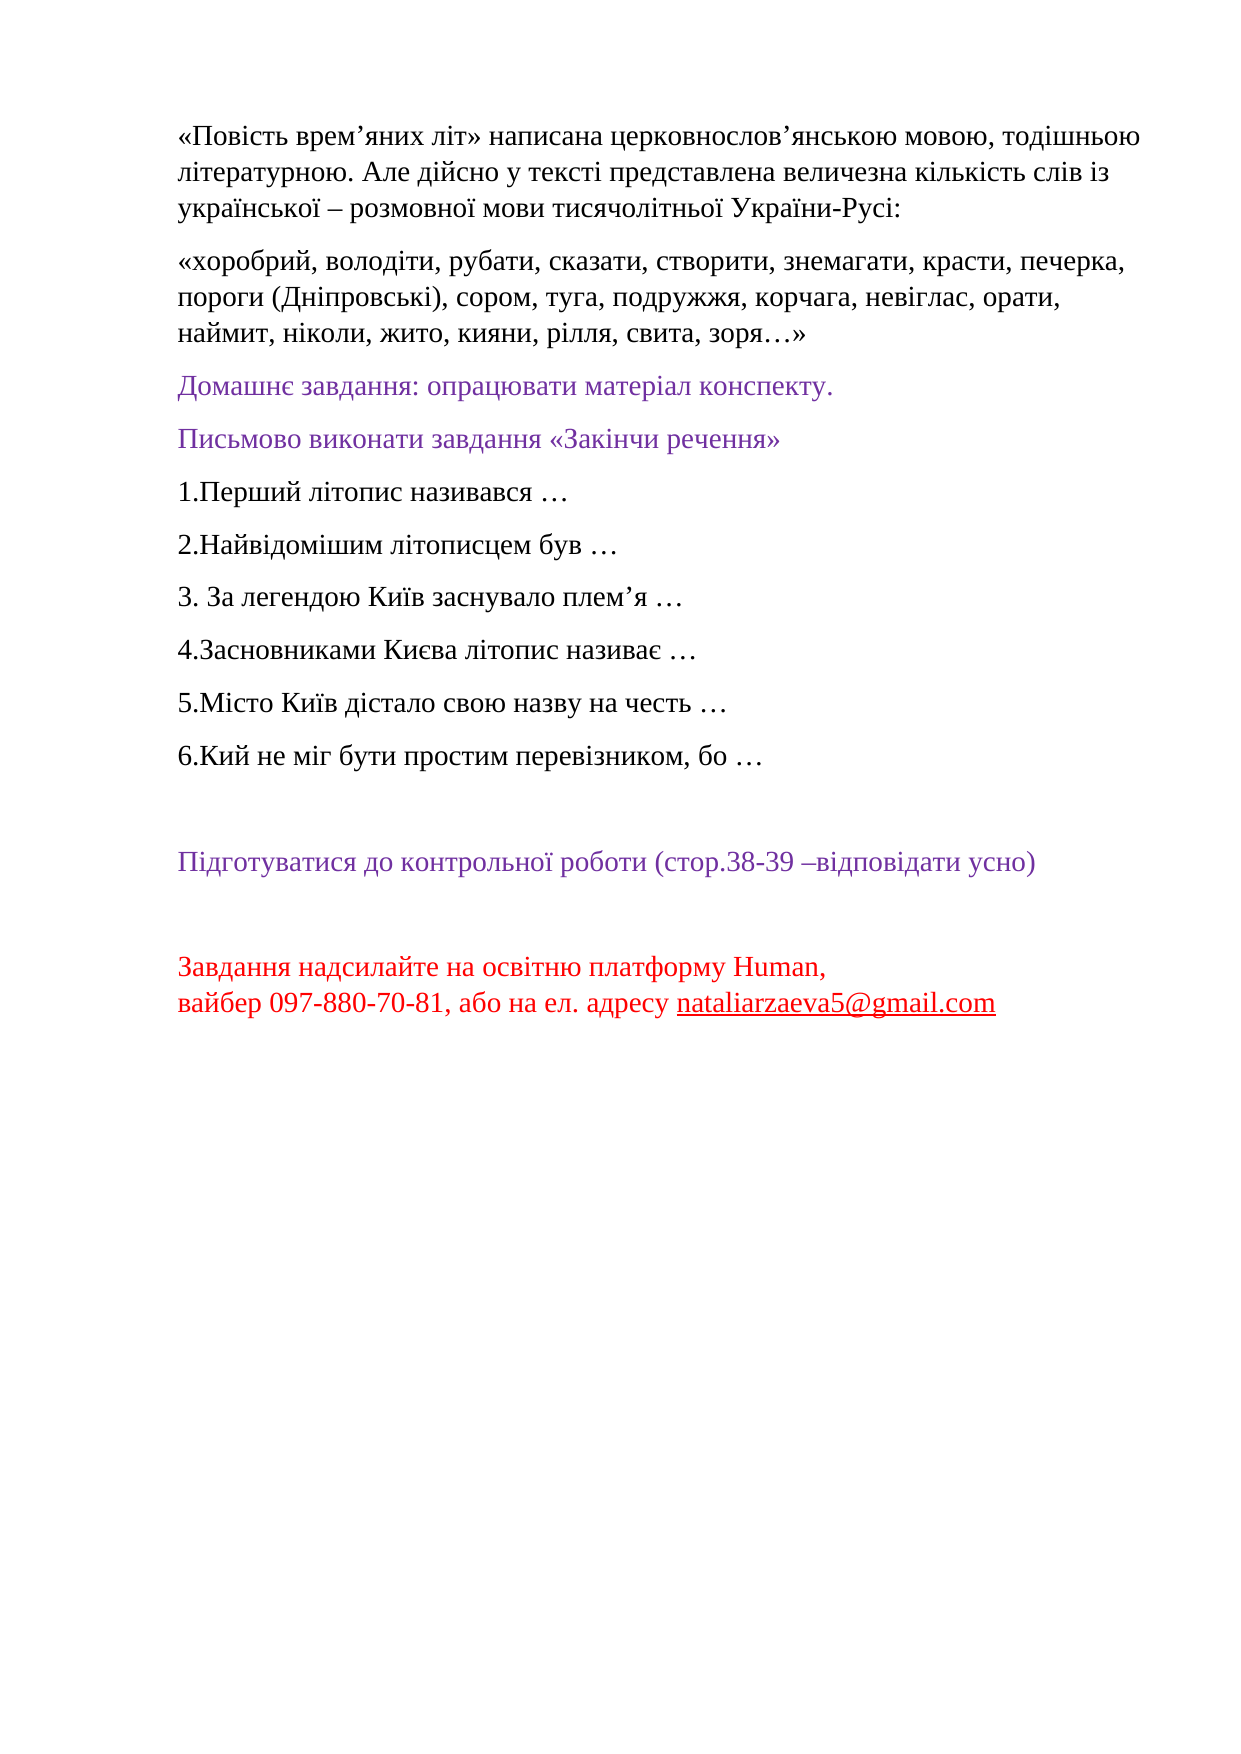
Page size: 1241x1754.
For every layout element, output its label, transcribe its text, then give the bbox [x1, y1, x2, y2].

text Домашнє завдання: опрацювати матеріал конспекту. [177, 368, 1152, 402]
text 6.Кий не міг бути простим перевізником, бо … [177, 738, 1152, 772]
text «Повість врем’яних літ» написана церковнослов’янською мовою, тодішньою літературною. Але дійсно у тексті представлена величезна кількість слів із української – розмовної мови тисячолітньої України-Русі: [177, 118, 1152, 224]
text 2.Найвідомішим літописцем був … [177, 527, 1152, 560]
text Письмово виконати завдання «Закінчи речення» [177, 421, 1152, 455]
text 5.Місто Київ дістало свою назву на честь … [177, 685, 1152, 719]
text «хоробрий, володіти, рубати, сказати, створити, знемагати, красти, печерка, пороги (Дніпровські), сором, туга, подружжя, корчага, невіглас, орати, наймит, ніколи, жито, кияни, рілля, свита, зоря…» [177, 243, 1152, 349]
list Завдання надсилайте на освітню платформу Human, вайбер 097-880-70-81, або на ел. адресу nataliarzaeva5@gmail.com [177, 949, 1152, 1019]
text 3. За легендою Київ заснувало плем’я … [177, 579, 1152, 613]
text 4.Засновниками Києва літопис називає … [177, 632, 1152, 666]
text 1.Перший літопис називався … [177, 474, 1152, 507]
text Підготуватися до контрольної роботи (стор.38-39 –відповідати усно) [177, 844, 1152, 877]
